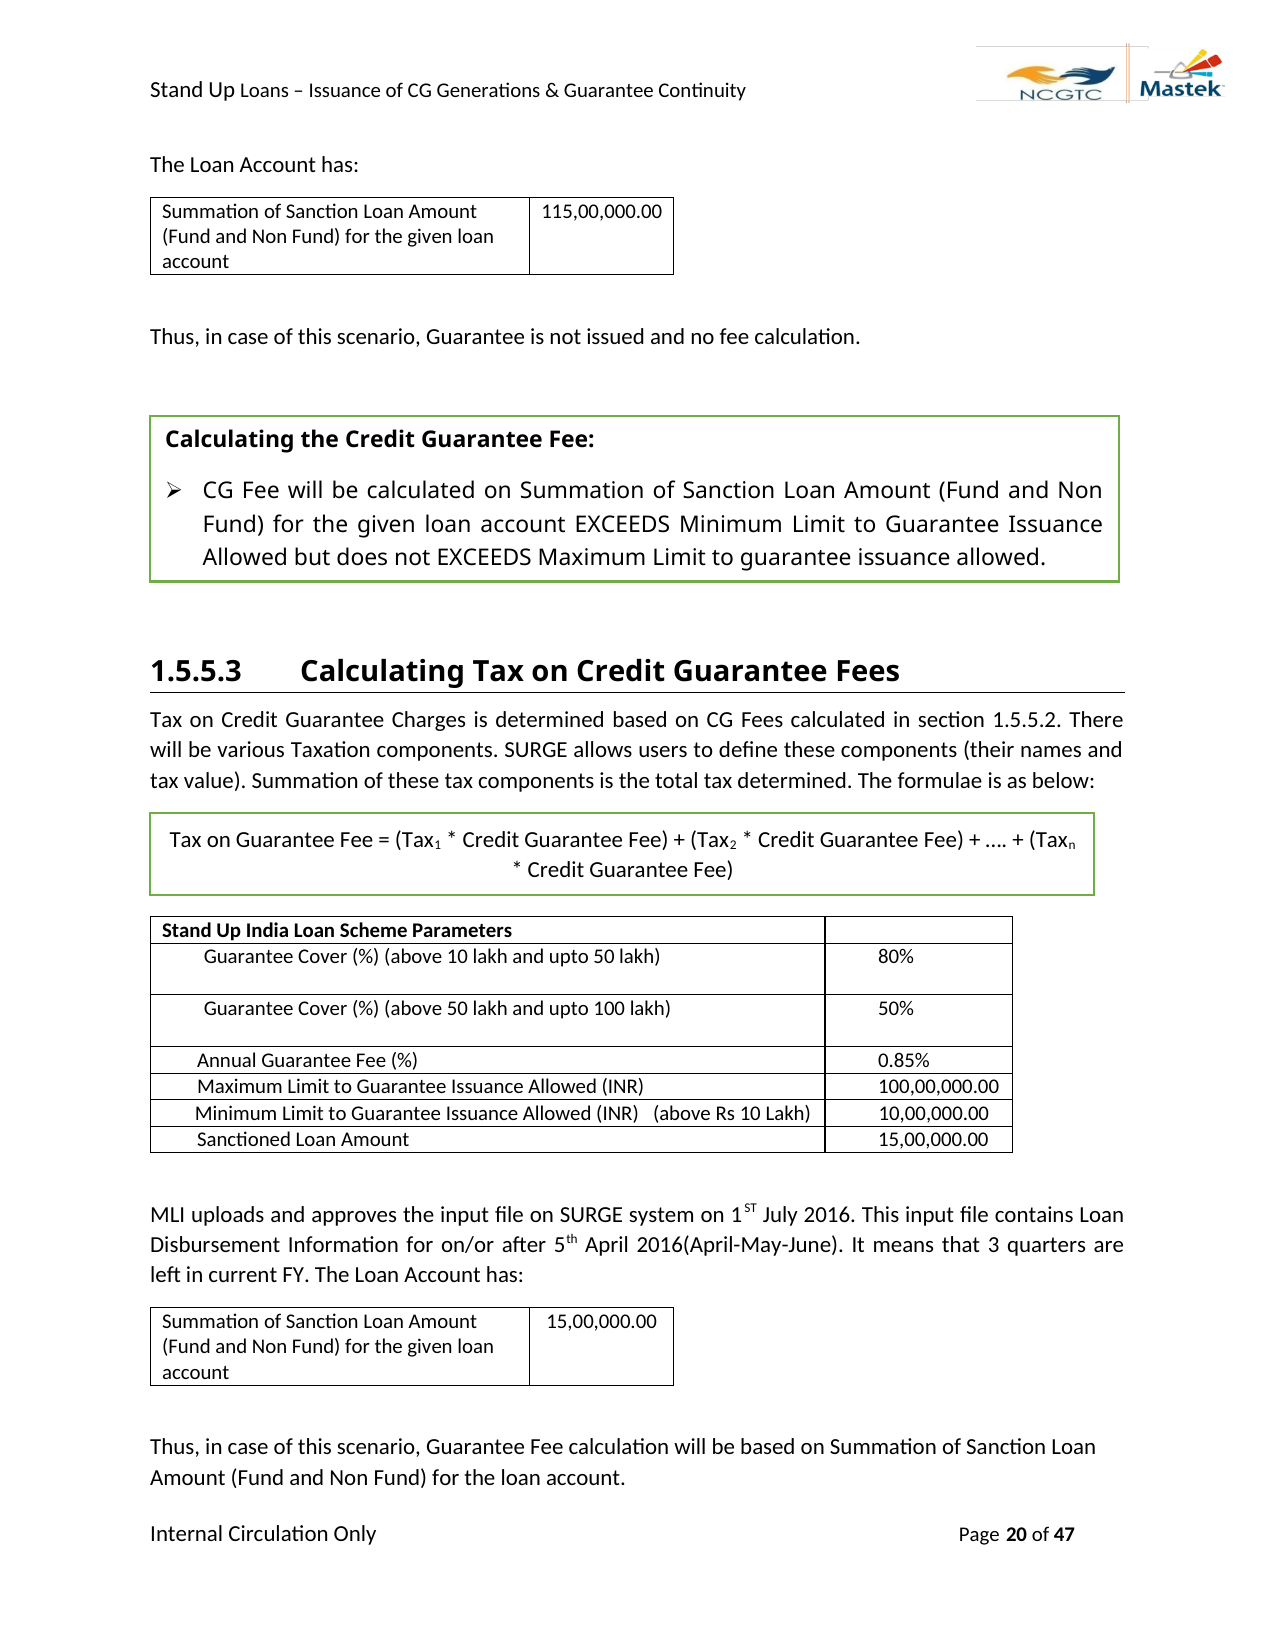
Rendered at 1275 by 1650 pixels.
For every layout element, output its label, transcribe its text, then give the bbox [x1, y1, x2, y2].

table_header Summation of Sanction Loan Amount (Fund and Non Fund) for the given loan account [151, 198, 529, 274]
table_header Summation of Sanction Loan Amount (Fund and Non Fund) for the given loan account [151, 1308, 529, 1384]
text Thus, in case of this scenario, Guarantee is not issued and no fee calculation. [150, 322, 1125, 350]
table_cell Guarantee Cover (%) (above 50 lakh and upto 100 lakh) [151, 995, 824, 1046]
table_cell 0.85% [826, 1047, 1012, 1073]
table_cell Annual Guarantee Fee (%) [151, 1047, 824, 1073]
text MLI uploads and approves the input file on SURGE system on 1ST July 2016. This input file contains Loan Disbursement Information for on/or after 5th April 2016(April-May-June). It means that 3 quarters are left in current FY. The Loan Account has: [150, 1200, 1125, 1288]
table_cell 15,00,000.00 [826, 1127, 1012, 1152]
table_cell Guarantee Cover (%) (above 10 lakh and upto 50 lakh) [151, 944, 824, 994]
table_cell Sanctioned Loan Amount [151, 1127, 824, 1152]
subtitle Calculating Tax on Credit Guarantee Fees [150, 650, 1125, 692]
table_cell 10,00,000.00 [826, 1100, 1012, 1126]
table_cell 50% [826, 995, 1012, 1046]
picture [975, 43, 1225, 103]
table_header 115,00,000.00 [530, 198, 673, 274]
table_header [826, 917, 1012, 942]
table_cell Maximum Limit to Guarantee Issuance Allowed (INR) [151, 1074, 824, 1099]
text Tax on Credit Guarantee Charges is determined based on CG Fees calculated in section 1.5.5.2. There will be various Taxation components. SURGE allows users to define these components (their names and tax value). Summation of these tax components is the total tax determined. The formulae is as below: [150, 705, 1125, 794]
table_cell 80% [826, 944, 1012, 994]
text Thus, in case of this scenario, Guarantee Fee calculation will be based on Summation of Sanction Loan Amount (Fund and Non Fund) for the loan account. [150, 1432, 1125, 1491]
text The Loan Account has: [150, 150, 1125, 178]
table_cell Minimum Limit to Guarantee Issuance Allowed (INR) (above Rs 10 Lakh) [151, 1100, 824, 1126]
table_header Stand Up India Loan Scheme Parameters [151, 917, 824, 942]
table_cell 100,00,000.00 [826, 1074, 1012, 1099]
table_header 15,00,000.00 [530, 1308, 673, 1384]
